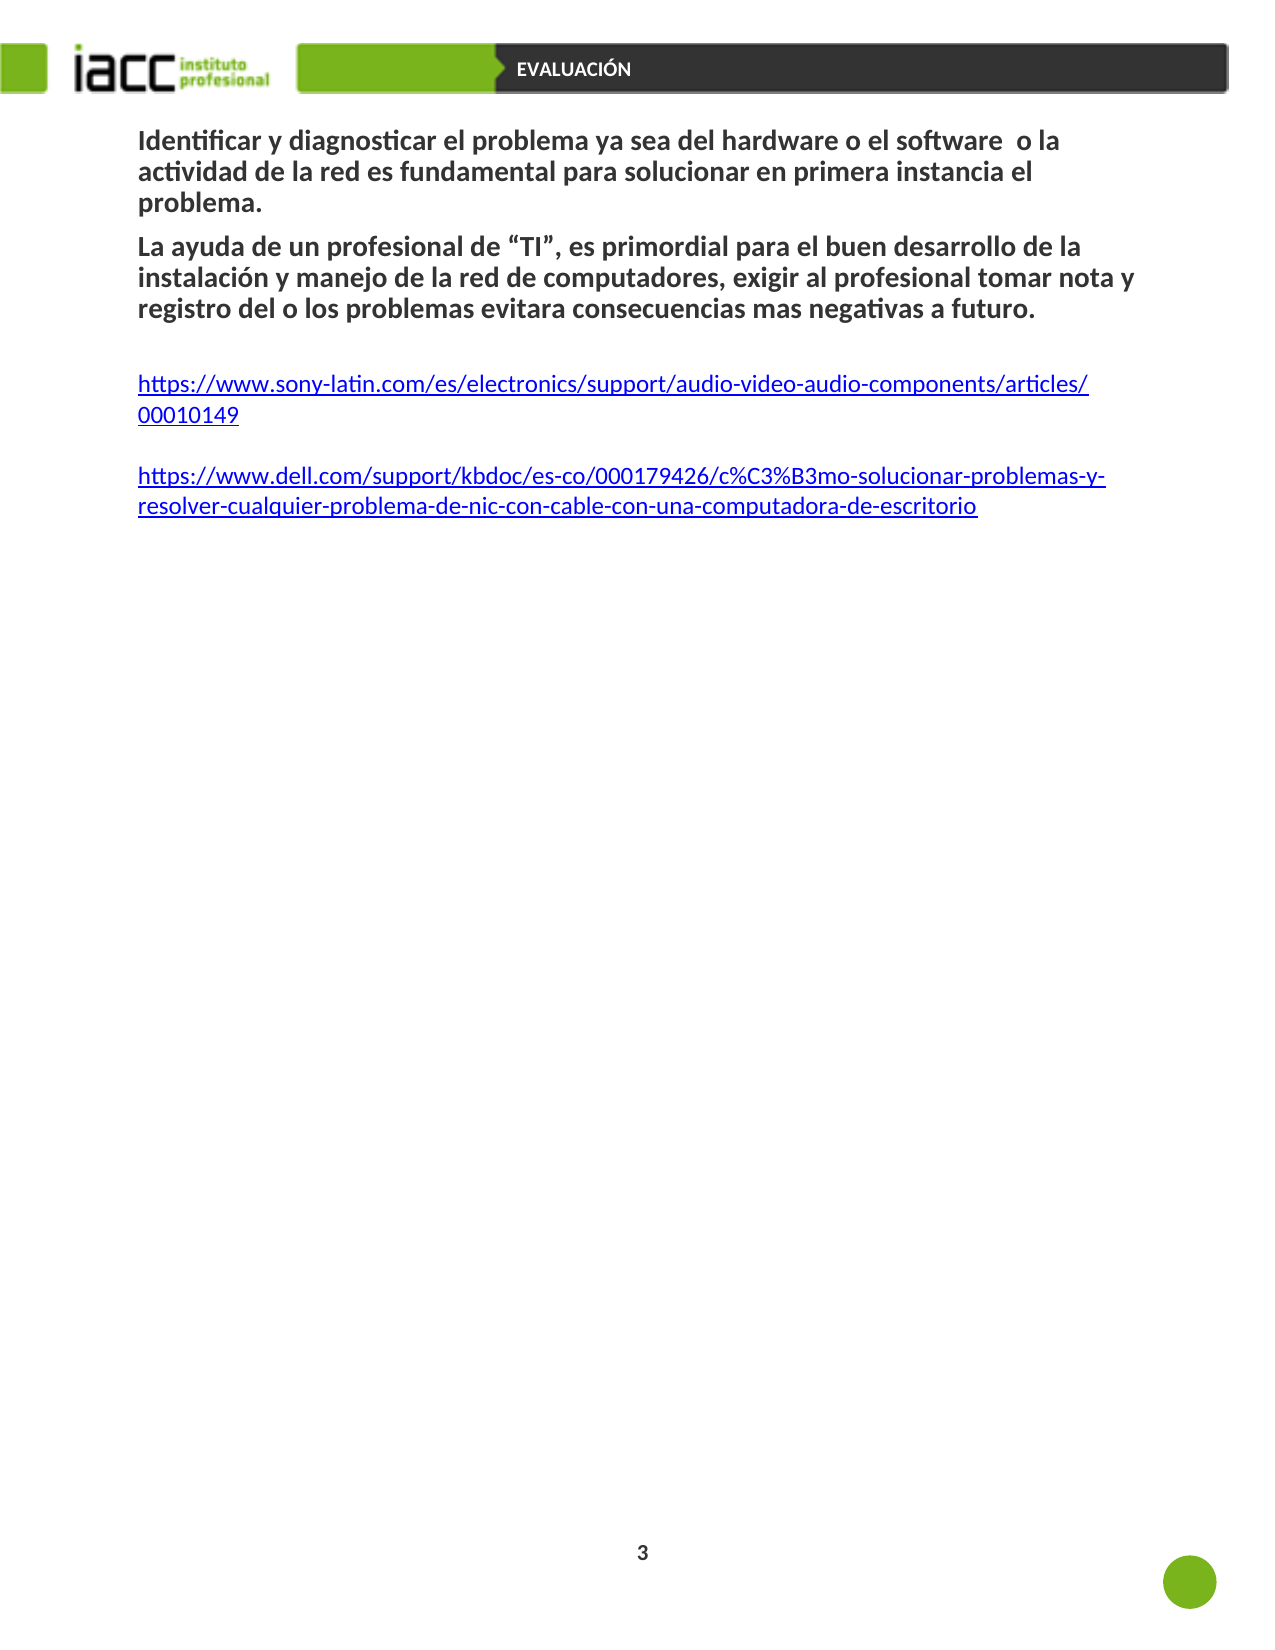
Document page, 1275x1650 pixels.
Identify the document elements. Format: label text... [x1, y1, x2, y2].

text La ayuda de un profesional de “TI”, es primordial para el buen desarrollo de la instalación y manejo de la red de computadores, exigir al profesional tomar nota y registro del o los problemas evitara consecuencias mas negativas a futuro. [138, 231, 1147, 325]
text Identificar y diagnosticar el problema ya sea del hardware o el software o la actividad de la red es fundamental para solucionar en primera instancia el problema. [138, 125, 1147, 219]
text https://www.dell.com/support/kbdoc/es-co/000179426/c%C3%B3mo-solucionar-problemas-y-resolver-cualquier-problema-de-nic-con-cable-con-una-computadora-de-escritorio [138, 460, 1147, 521]
text https://www.sony-latin.com/es/electronics/support/audio-video-audio-components/articles/00010149 [138, 368, 1147, 429]
picture [0, 43, 1229, 94]
